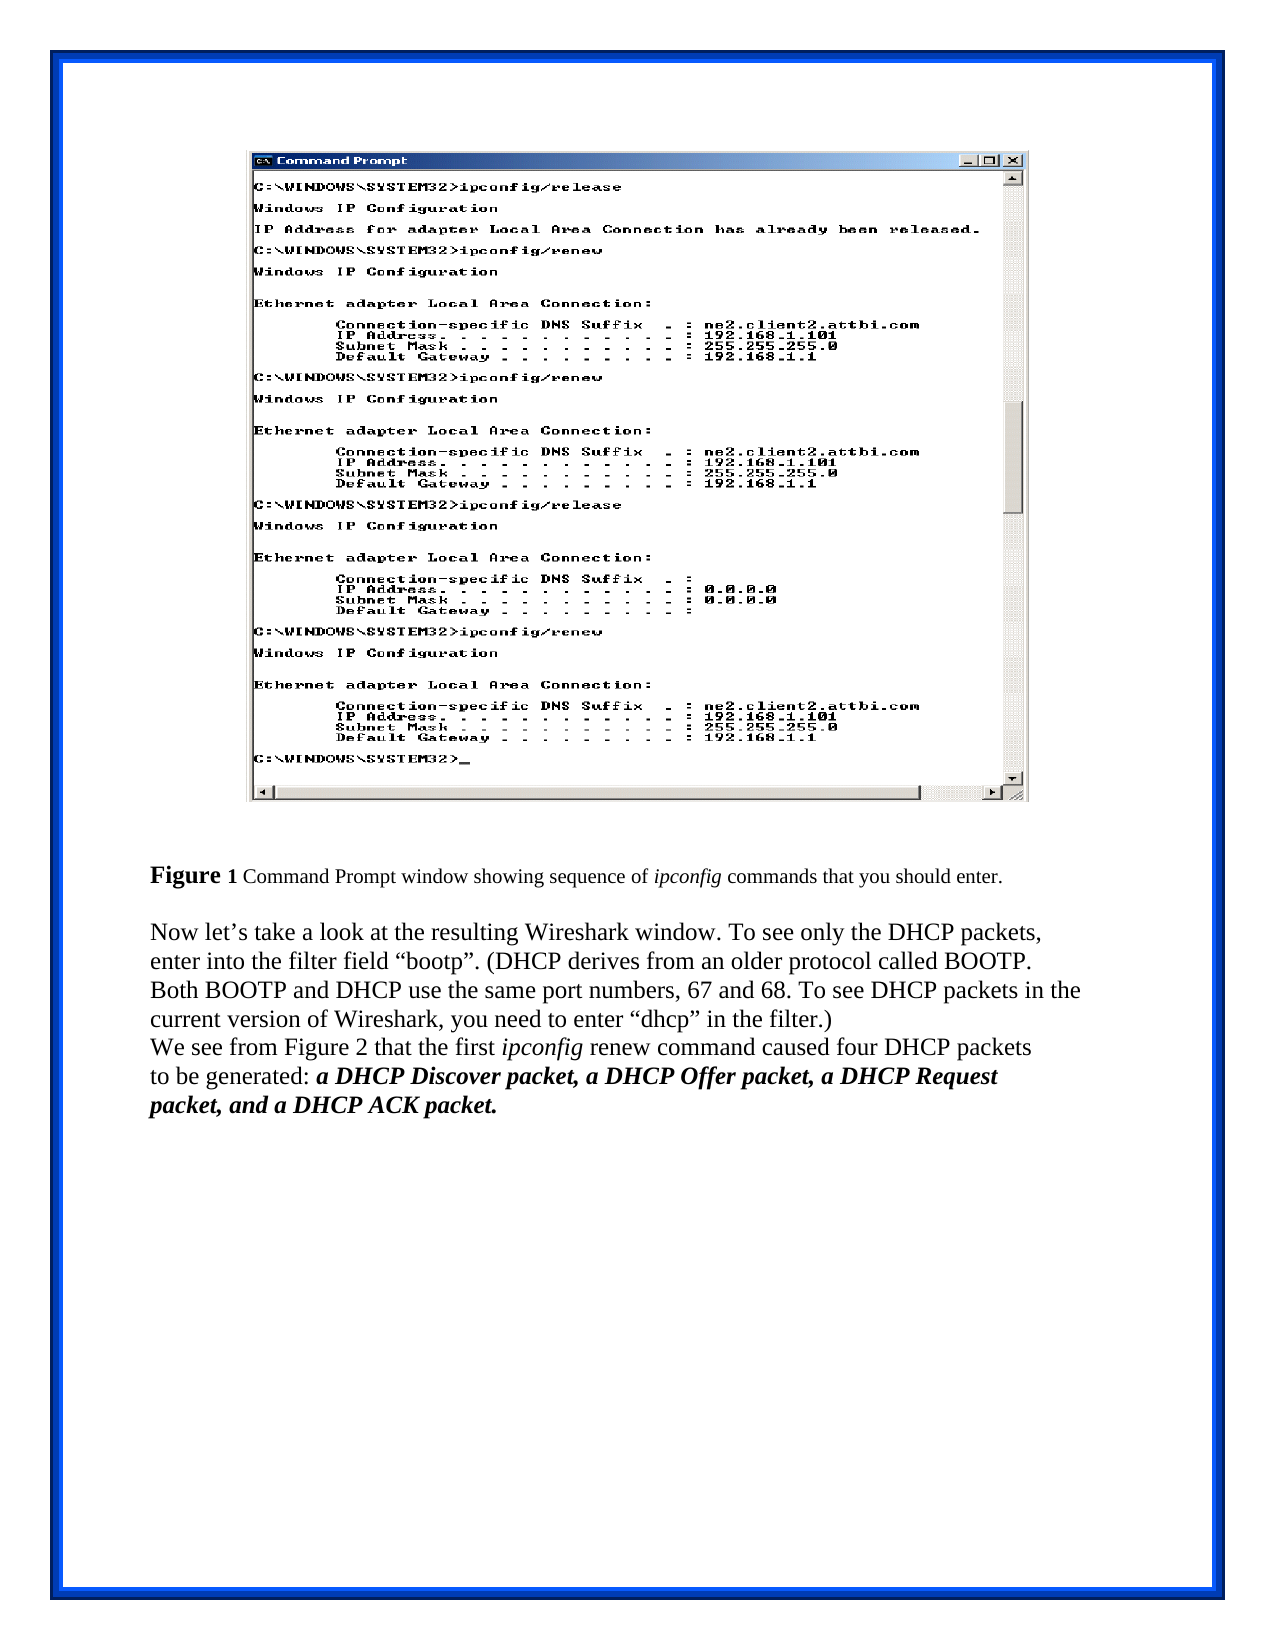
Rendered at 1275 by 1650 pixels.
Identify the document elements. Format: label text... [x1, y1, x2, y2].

text Both BOOTP and DHCP use the same port numbers, 67 and 68. To see DHCP packets in the current version of Wireshark, you need to enter “dhcp” in the filter.) [150, 975, 1125, 1032]
text packet, and a DHCP ACK packet. [150, 1090, 1125, 1119]
text Now let’s take a look at the resulting Wireshark window. To see only the DHCP packets, [150, 917, 1125, 946]
text to be generated: a DHCP Discover packet, a DHCP Offer packet, a DHCP Request [150, 1061, 1125, 1090]
text enter into the filter field “bootp”. (DHCP derives from an older protocol called BOOTP. [150, 946, 1125, 975]
text We see from Figure 2 that the first ipconfig renew command caused four DHCP packets [150, 1032, 1125, 1061]
text Figure 1 Command Prompt window showing sequence of ipconfig commands that you should enter. [150, 860, 1125, 889]
picture [246, 150, 1029, 802]
